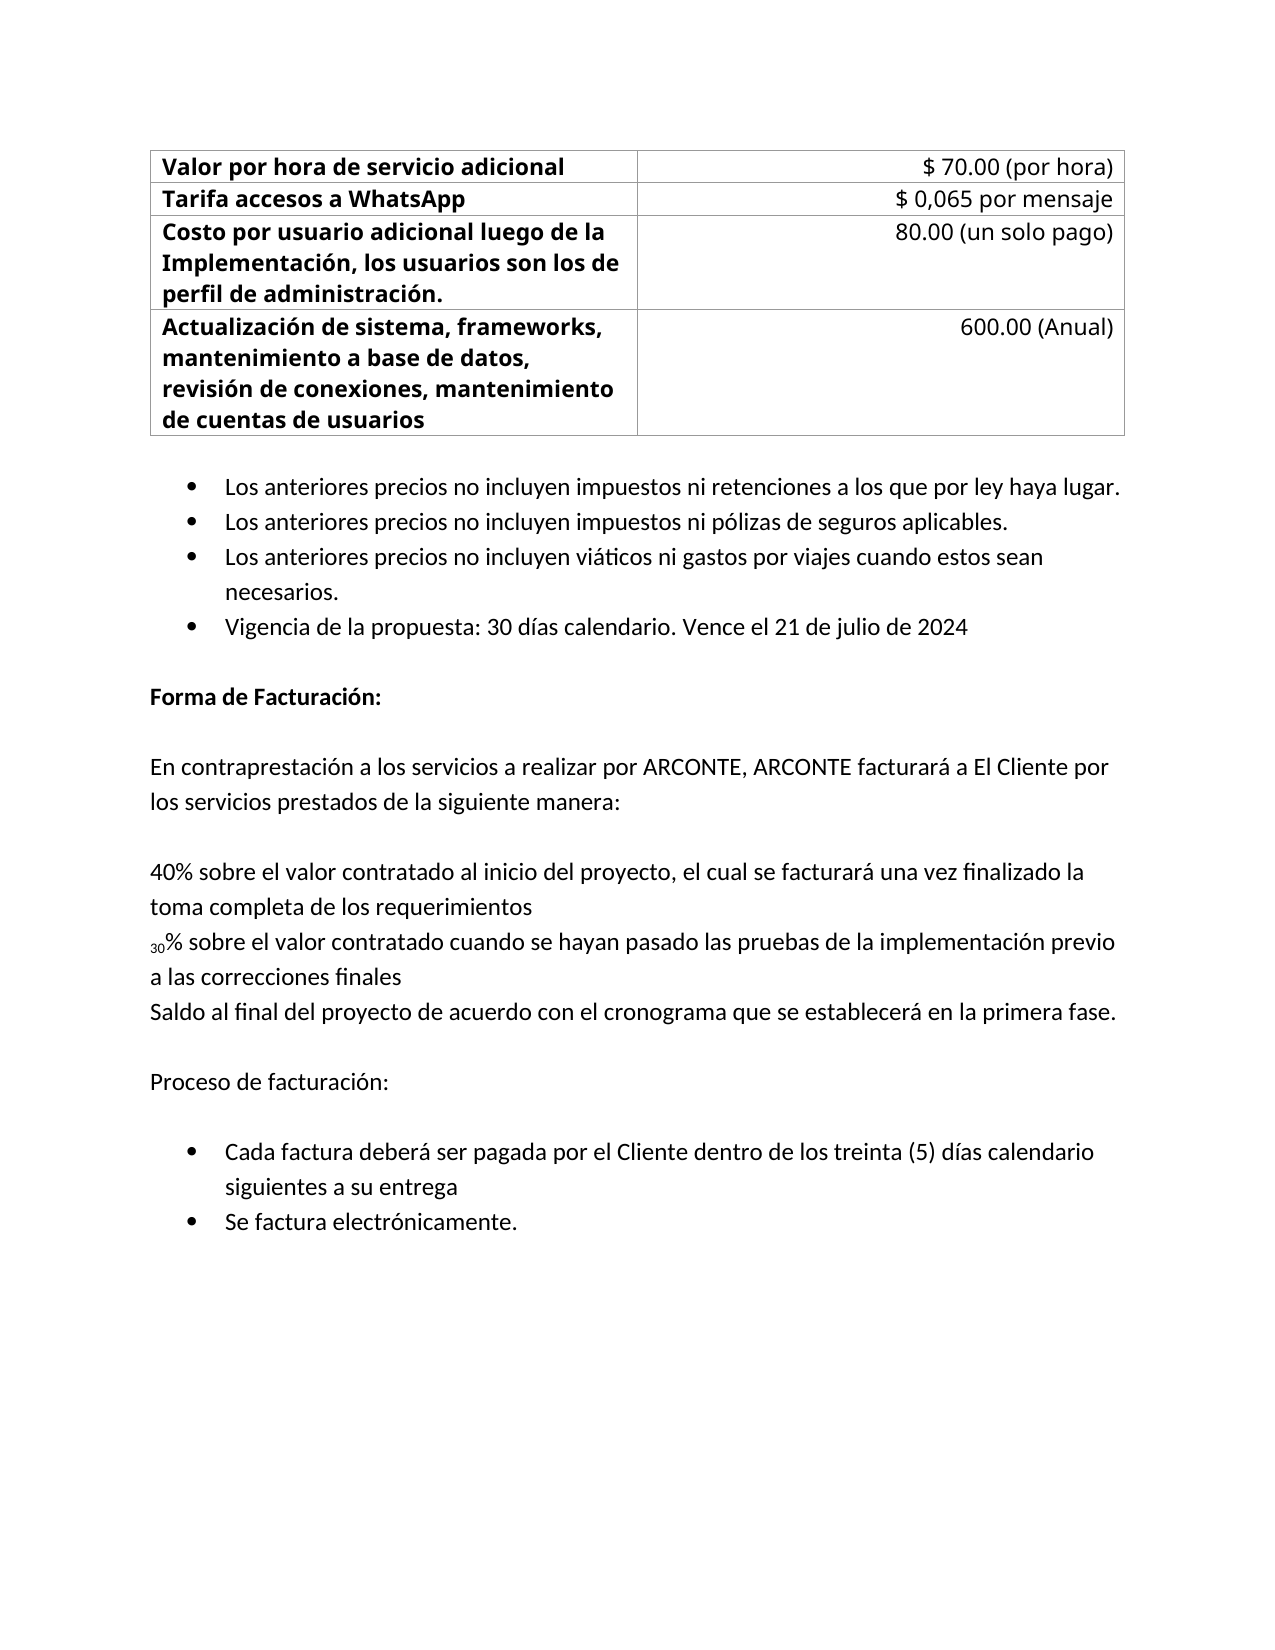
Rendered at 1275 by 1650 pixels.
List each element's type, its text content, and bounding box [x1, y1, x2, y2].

text Forma de Facturación: [150, 681, 1125, 712]
table_cell 600.00 (Anual) [638, 310, 1124, 435]
text Saldo al final del proyecto de acuerdo con el cronograma que se establecerá en la primera fase. [150, 996, 1125, 1027]
list Cada factura deberá ser pagada por el Cliente dentro de los treinta (5) días calendario siguientes a su entrega [187, 1136, 1125, 1202]
text 30% sobre el valor contratado cuando se hayan pasado las pruebas de la implementación previo a las correcciones finales [150, 926, 1125, 992]
table_cell 80.00 (un solo pago) [638, 216, 1124, 309]
list Vigencia de la propuesta: 30 días calendario. Vence el 21 de julio de 2024 [187, 611, 1125, 642]
list Se factura electrónicamente. [187, 1206, 1125, 1237]
list Los anteriores precios no incluyen impuestos ni pólizas de seguros aplicables. [187, 506, 1125, 537]
text En contraprestación a los servicios a realizar por ARCONTE, ARCONTE facturará a El Cliente por los servicios prestados de la siguiente manera: [150, 751, 1125, 817]
text 40% sobre el valor contratado al inicio del proyecto, el cual se facturará una vez finalizado la toma completa de los requerimientos [150, 856, 1125, 922]
list Los anteriores precios no incluyen impuestos ni retenciones a los que por ley haya lugar. [187, 471, 1125, 502]
table_cell Actualización de sistema, frameworks, mantenimiento a base de datos, revisión de conexiones, mantenimiento de cuentas de usuarios [151, 310, 637, 435]
table_cell Costo por usuario adicional luego de la Implementación, los usuarios son los de perfil de administración. [151, 216, 637, 309]
list Los anteriores precios no incluyen viáticos ni gastos por viajes cuando estos sean necesarios. [187, 541, 1125, 607]
table_cell $ 0,065 por mensaje [638, 183, 1124, 214]
table_cell Tarifa accesos a WhatsApp [151, 183, 637, 214]
table_cell Valor por hora de servicio adicional [151, 151, 637, 182]
table_cell $ 70.00 (por hora) [638, 151, 1124, 182]
text Proceso de facturación: [150, 1066, 1125, 1097]
